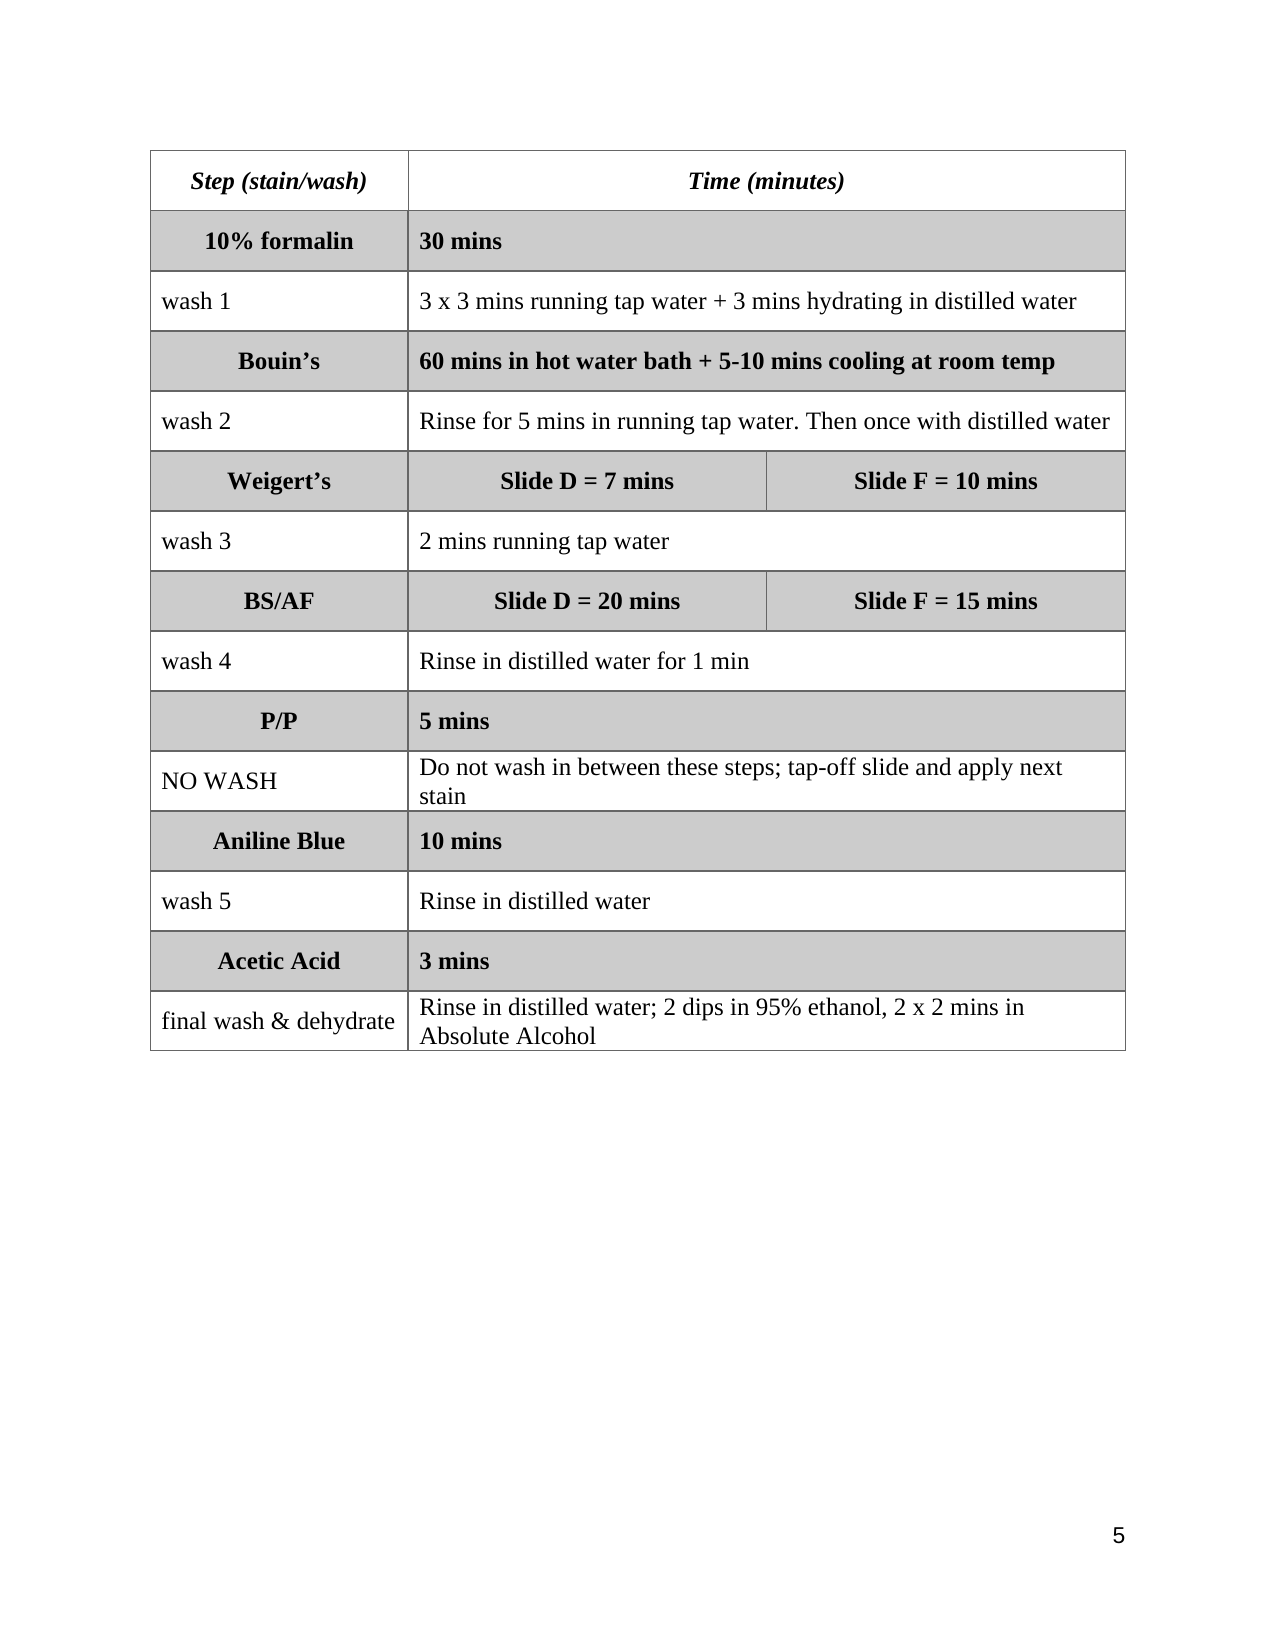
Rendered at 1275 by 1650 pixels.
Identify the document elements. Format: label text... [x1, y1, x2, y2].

table_cell 3 mins [409, 932, 1125, 990]
table_cell final wash & dehydrate [151, 992, 407, 1050]
table_cell Rinse in distilled water [409, 872, 1125, 930]
table_cell Rinse for 5 mins in running tap water. Then once with distilled water [409, 392, 1125, 450]
table_cell 10 mins [409, 812, 1125, 870]
table_cell Slide F = 15 mins [767, 572, 1125, 630]
table_cell P/P [151, 692, 407, 750]
table_cell Do not wash in between these steps; tap-off slide and apply next stain [409, 752, 1125, 810]
table_cell 2 mins running tap water [409, 512, 1125, 570]
table_header Time (minutes) [409, 151, 1125, 210]
table_cell Rinse in distilled water for 1 min [409, 632, 1125, 690]
table_cell wash 4 [151, 632, 407, 690]
table_cell 5 mins [409, 692, 1125, 750]
table_cell NO WASH [151, 752, 407, 810]
table_cell Bouin’s [151, 332, 407, 390]
table_cell wash 2 [151, 392, 407, 450]
table_cell Rinse in distilled water; 2 dips in 95% ethanol, 2 x 2 mins in Absolute Alcohol [409, 992, 1125, 1050]
table_cell Weigert’s [151, 452, 407, 510]
table_cell 30 mins [409, 211, 1125, 270]
table_cell wash 3 [151, 512, 407, 570]
table_cell Slide D = 20 mins [409, 572, 766, 630]
table_cell Aniline Blue [151, 812, 407, 870]
table_cell 3 x 3 mins running tap water + 3 mins hydrating in distilled water [409, 272, 1125, 330]
table_cell 60 mins in hot water bath + 5-10 mins cooling at room temp [409, 332, 1125, 390]
table_cell 10% formalin [151, 211, 407, 270]
table_cell Slide F = 10 mins [767, 452, 1125, 510]
table_cell wash 1 [151, 272, 407, 330]
table_cell Acetic Acid [151, 932, 407, 990]
table_cell Slide D = 7 mins [409, 452, 766, 510]
table_cell wash 5 [151, 872, 407, 930]
table_header Step (stain/wash) [151, 151, 408, 210]
table_cell BS/AF [151, 572, 407, 630]
